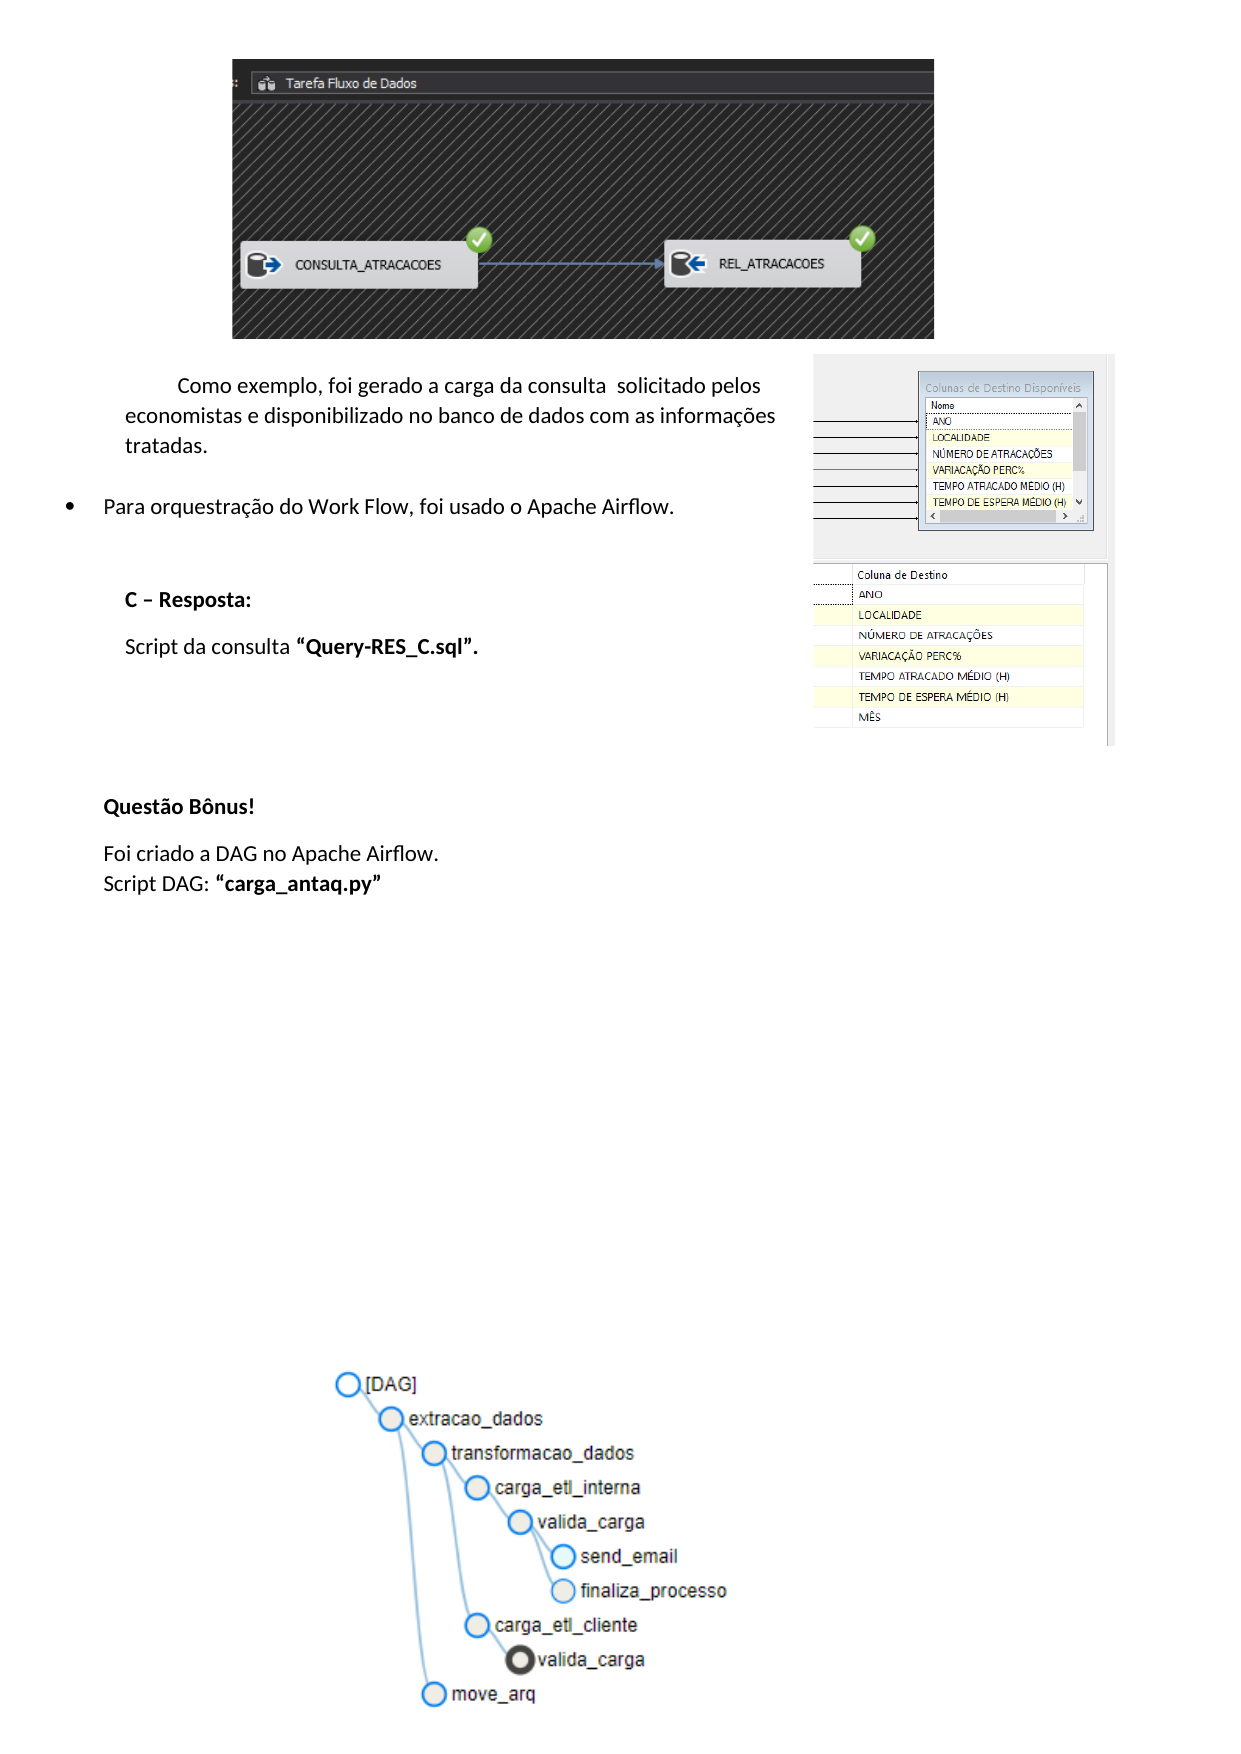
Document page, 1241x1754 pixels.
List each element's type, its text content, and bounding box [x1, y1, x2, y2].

list Para orquestração do Work Flow, foi usado o Apache Airflow. [107, 492, 813, 520]
list Como exemplo, foi gerado a carga da consulta solicitado pelos economistas e disponibilizado no banco de dados com as informações tratadas. [103, 371, 813, 459]
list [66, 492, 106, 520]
text Questão Bônus! [103, 792, 1063, 820]
text Foi criado a DAG no Apache Airflow. Script DAG: “carga_antaq.py” [103, 839, 1063, 897]
text Script da consulta “Query-RES_C.sql”. [107, 632, 813, 661]
picture [232, 59, 935, 339]
text C – Resposta: [107, 586, 813, 614]
picture [311, 1313, 871, 1754]
picture [813, 354, 1115, 746]
